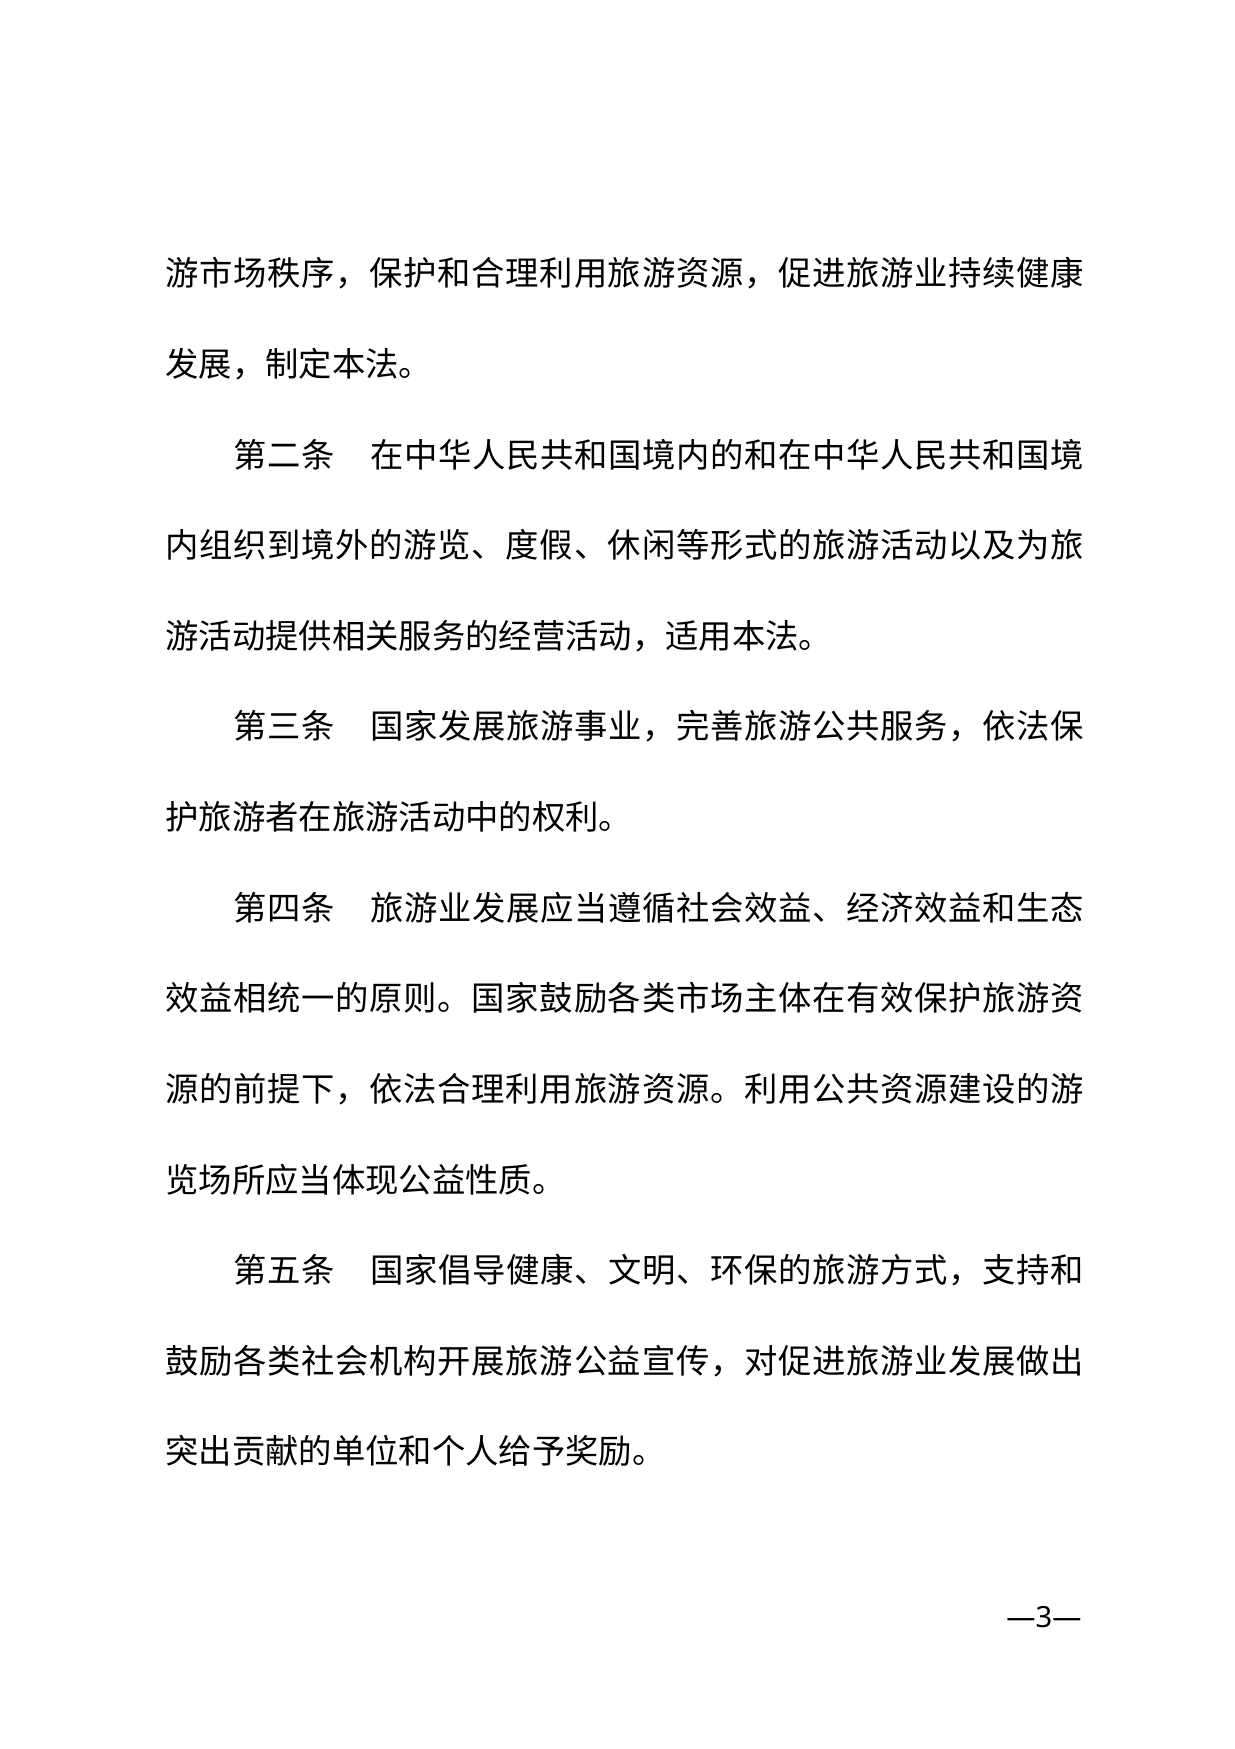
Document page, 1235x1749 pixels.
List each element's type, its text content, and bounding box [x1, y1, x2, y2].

text 第二条 在中华人民共和国境内的和在中华人民共和国境内组织到境外的游览、度假、休闲等形式的旅游活动以及为旅游活动提供相关服务的经营活动，适用本法。 [165, 407, 1087, 679]
text 第四条 旅游业发展应当遵循社会效益、经济效益和生态效益相统一的原则。国家鼓励各类市场主体在有效保护旅游资源的前提下，依法合理利用旅游资源。利用公共资源建设的游览场所应当体现公益性质。 [165, 860, 1087, 1223]
text 第五条 国家倡导健康、文明、环保的旅游方式，支持和鼓励各类社会机构开展旅游公益宣传，对促进旅游业发展做出突出贡献的单位和个人给予奖励。 [165, 1223, 1087, 1495]
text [165, 226, 1087, 407]
text 第三条 国家发展旅游事业，完善旅游公共服务，依法保护旅游者在旅游活动中的权利。 [165, 679, 1087, 860]
